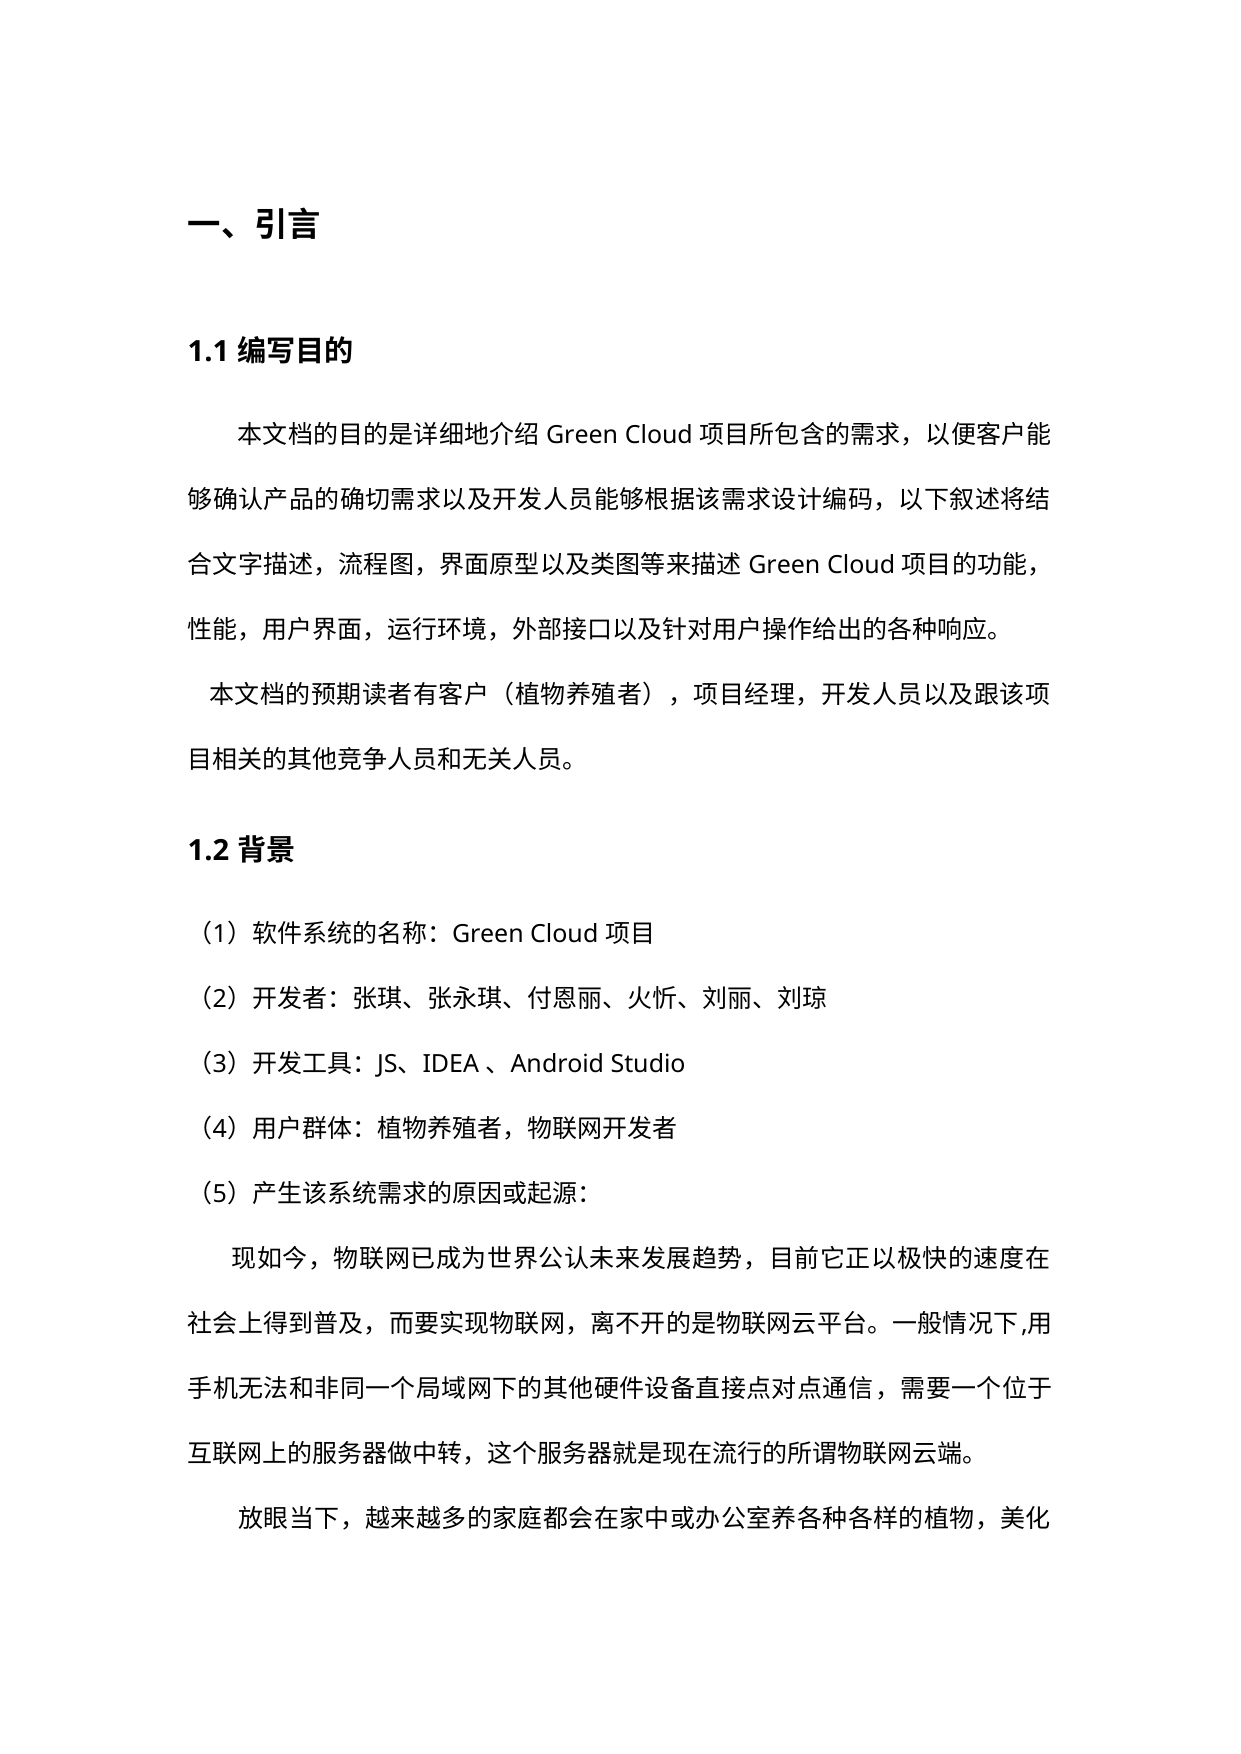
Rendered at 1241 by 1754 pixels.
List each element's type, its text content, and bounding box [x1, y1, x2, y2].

text （4）用户群体：植物养殖者，物联网开发者 [187, 1094, 1053, 1159]
text （5）产生该系统需求的原因或起源： [187, 1159, 1053, 1224]
subtitle 1.1 编写目的 [187, 316, 1053, 381]
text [187, 1484, 1053, 1549]
text 现如今，物联网已成为世界公认未来发展趋势，目前它正以极快的速度在社会上得到普及，而要实现物联网，离不开的是物联网云平台。一般情况下,用手机无法和非同一个局域网下的其他硬件设备直接点对点通信，需要一个位于互联网上的服务器做中转，这个服务器就是现在流行的所谓物联网云端。 [187, 1224, 1053, 1484]
text （2）开发者：张琪、张永琪、付恩丽、火忻、刘丽、刘琼 [187, 964, 1053, 1029]
subtitle 1.2 背景 [187, 815, 1053, 880]
text （1）软件系统的名称：Green Cloud 项目 [187, 899, 1053, 964]
text 本文档的目的是详细地介绍Green Cloud 项目所包含的需求，以便客户能够确认产品的确切需求以及开发人员能够根据该需求设计编码，以下叙述将结合文字描述，流程图，界面原型以及类图等来描述Green Cloud 项目的功能，性能，用户界面，运行环境，外部接口以及针对用户操作给出的各种响应。 本文档的预期读者有客户（植物养殖者），项目经理，开发人员以及跟该项目相关的其他竞争人员和无关人员。 [187, 400, 1053, 790]
subtitle 引言 [187, 189, 1053, 254]
text （3）开发工具：JS、IDEA 、Android Studio [187, 1029, 1053, 1094]
